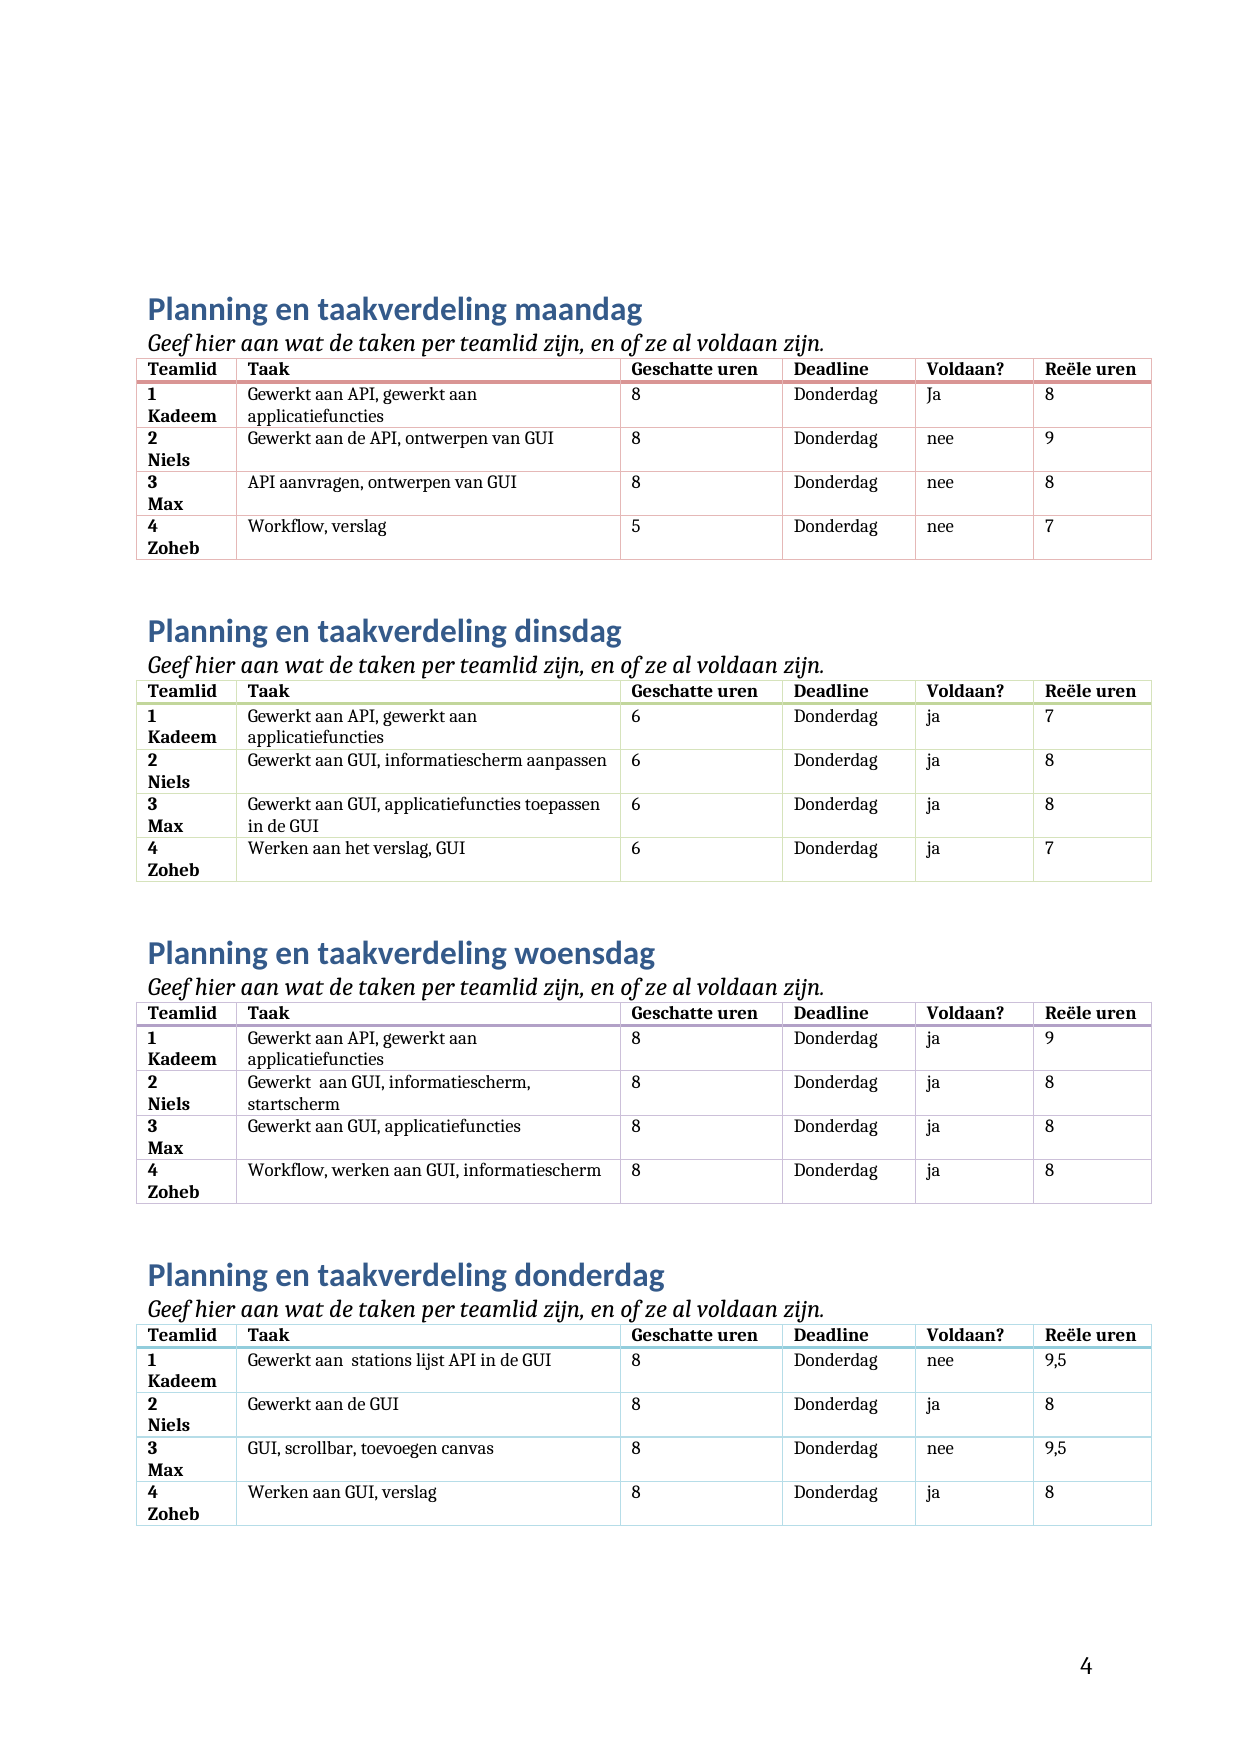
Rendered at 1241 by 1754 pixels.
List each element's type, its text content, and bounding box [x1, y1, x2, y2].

table_cell Donderdag [783, 428, 915, 471]
table_cell 1 Kadeem [137, 1027, 236, 1070]
table_cell 4 Zoheb [137, 838, 236, 881]
table_cell Werken aan het verslag, GUI [237, 838, 620, 881]
table_header Geschatte uren [621, 1325, 782, 1346]
table_cell ja [916, 838, 1033, 881]
table_cell ja [916, 1393, 1033, 1436]
table_cell 8 [1034, 1393, 1151, 1436]
table_header Voldaan? [916, 681, 1033, 702]
table_cell ja [916, 794, 1033, 837]
table_cell 8 [1034, 1116, 1151, 1159]
table_cell 8 [621, 1116, 782, 1159]
table_cell Werken aan GUI, verslag [237, 1482, 620, 1525]
table_cell Gewerkt aan API, gewerkt aan applicatiefuncties [237, 705, 620, 748]
table_cell Donderdag [783, 1116, 915, 1159]
table_header Deadline [783, 359, 915, 380]
table_header Reële uren [1034, 681, 1151, 702]
table_cell 8 [621, 384, 782, 427]
table_cell 8 [1034, 472, 1151, 515]
table_header Geschatte uren [621, 681, 782, 702]
table_cell Donderdag [783, 838, 915, 881]
table_header Teamlid [137, 681, 236, 702]
table_header Teamlid [137, 359, 236, 380]
text Geef hier aan wat de taken per teamlid zijn, en of ze al voldaan zijn. [148, 651, 1093, 680]
table_cell 7 [1034, 516, 1151, 559]
table_cell 6 [621, 794, 782, 837]
table_header Taak [237, 359, 620, 380]
table_cell ja [916, 1071, 1033, 1114]
table_cell 8 [1034, 1482, 1151, 1525]
table_cell 8 [621, 428, 782, 471]
table_cell 9,5 [1034, 1349, 1151, 1392]
table_cell 3 Max [137, 1438, 236, 1481]
table_cell 8 [1034, 1160, 1151, 1203]
table_cell Donderdag [783, 1160, 915, 1203]
table_cell Workflow, werken aan GUI, informatiescherm [237, 1160, 620, 1203]
table_cell Workflow, verslag [237, 516, 620, 559]
table_header Voldaan? [916, 359, 1033, 380]
table_header Taak [237, 1003, 620, 1024]
table_cell Gewerkt aan GUI, informatiescherm aanpassen [237, 750, 620, 793]
table_cell Donderdag [783, 794, 915, 837]
table_header Reële uren [1034, 359, 1151, 380]
table_header Reële uren [1034, 1325, 1151, 1346]
table_cell Ja [916, 384, 1033, 427]
table_cell 9,5 [1034, 1438, 1151, 1481]
table_cell 8 [621, 1438, 782, 1481]
table_cell nee [916, 428, 1033, 471]
table_cell 4 Zoheb [137, 516, 236, 559]
table_cell Donderdag [783, 384, 915, 427]
table_cell Gewerkt aan API, gewerkt aan applicatiefuncties [237, 384, 620, 427]
table_cell Donderdag [783, 1482, 915, 1525]
table_cell Gewerkt aan de API, ontwerpen van GUI [237, 428, 620, 471]
table_cell 8 [621, 1349, 782, 1392]
table_cell Donderdag [783, 516, 915, 559]
table_header Deadline [783, 1003, 915, 1024]
table_cell Donderdag [783, 705, 915, 748]
table_cell Donderdag [783, 1393, 915, 1436]
table_cell ja [916, 1116, 1033, 1159]
table_header Teamlid [137, 1003, 236, 1024]
table_header Deadline [783, 681, 915, 702]
table_cell 3 Max [137, 472, 236, 515]
table_cell nee [916, 1349, 1033, 1392]
table_cell API aanvragen, ontwerpen van GUI [237, 472, 620, 515]
table_cell Donderdag [783, 472, 915, 515]
table_cell 9 [1034, 1027, 1151, 1070]
table_cell nee [916, 1438, 1033, 1481]
table_cell 8 [1034, 1071, 1151, 1114]
table_cell 8 [1034, 794, 1151, 837]
table_header Reële uren [1034, 1003, 1151, 1024]
table_cell ja [916, 1027, 1033, 1070]
table_header Geschatte uren [621, 1003, 782, 1024]
table_header Deadline [783, 1325, 915, 1346]
table_cell 3 Max [137, 1116, 236, 1159]
subtitle Planning en taakverdeling maandag [148, 288, 1093, 329]
table_cell Donderdag [783, 1027, 915, 1070]
table_cell nee [916, 516, 1033, 559]
table_cell 7 [1034, 705, 1151, 748]
table_cell 8 [1034, 384, 1151, 427]
table_cell Donderdag [783, 1071, 915, 1114]
text Geef hier aan wat de taken per teamlid zijn, en of ze al voldaan zijn. [148, 329, 1093, 358]
table_cell 7 [1034, 838, 1151, 881]
table_cell 6 [621, 750, 782, 793]
table_header Voldaan? [916, 1003, 1033, 1024]
table_cell 8 [621, 1071, 782, 1114]
table_cell ja [916, 1160, 1033, 1203]
table_cell nee [916, 472, 1033, 515]
subtitle Planning en taakverdeling dinsdag [148, 610, 1093, 651]
table_cell 4 Zoheb [137, 1160, 236, 1203]
table_cell 8 [621, 472, 782, 515]
table_cell 6 [621, 838, 782, 881]
table_cell ja [916, 705, 1033, 748]
table_cell Donderdag [783, 1438, 915, 1481]
table_cell 3 Max [137, 794, 236, 837]
table_header Voldaan? [916, 1325, 1033, 1346]
table_cell Gewerkt aan stations lijst API in de GUI [237, 1349, 620, 1392]
table_cell 1 Kadeem [137, 1349, 236, 1392]
table_cell 8 [621, 1027, 782, 1070]
text Geef hier aan wat de taken per teamlid zijn, en of ze al voldaan zijn. [148, 973, 1093, 1002]
table_cell Gewerkt aan GUI, informatiescherm, startscherm [237, 1071, 620, 1114]
table_cell 1 Kadeem [137, 705, 236, 748]
table_cell Gewerkt aan API, gewerkt aan applicatiefuncties [237, 1027, 620, 1070]
table_cell 8 [621, 1393, 782, 1436]
table_cell ja [916, 750, 1033, 793]
table_header Taak [237, 681, 620, 702]
table_cell 9 [1034, 428, 1151, 471]
table_cell 8 [1034, 750, 1151, 793]
table_cell 4 Zoheb [137, 1482, 236, 1525]
table_cell Donderdag [783, 1349, 915, 1392]
table_cell 2 Niels [137, 1393, 236, 1436]
table_cell Gewerkt aan de GUI [237, 1393, 620, 1436]
table_cell 2 Niels [137, 428, 236, 471]
table_cell 1 Kadeem [137, 384, 236, 427]
subtitle Planning en taakverdeling woensdag [148, 932, 1093, 973]
table_header Geschatte uren [621, 359, 782, 380]
table_header Taak [237, 1325, 620, 1346]
table_cell Donderdag [783, 750, 915, 793]
table_cell Gewerkt aan GUI, applicatiefuncties [237, 1116, 620, 1159]
table_header Teamlid [137, 1325, 236, 1346]
table_cell 5 [621, 516, 782, 559]
table_cell 8 [621, 1482, 782, 1525]
table_cell GUI, scrollbar, toevoegen canvas [237, 1438, 620, 1481]
table_cell 2 Niels [137, 750, 236, 793]
text Geef hier aan wat de taken per teamlid zijn, en of ze al voldaan zijn. [148, 1295, 1093, 1323]
table_cell 6 [621, 705, 782, 748]
table_cell 8 [621, 1160, 782, 1203]
subtitle Planning en taakverdeling donderdag [148, 1254, 1093, 1295]
table_cell Gewerkt aan GUI, applicatiefuncties toepassen in de GUI [237, 794, 620, 837]
table_cell ja [916, 1482, 1033, 1525]
table_cell 2 Niels [137, 1071, 236, 1114]
